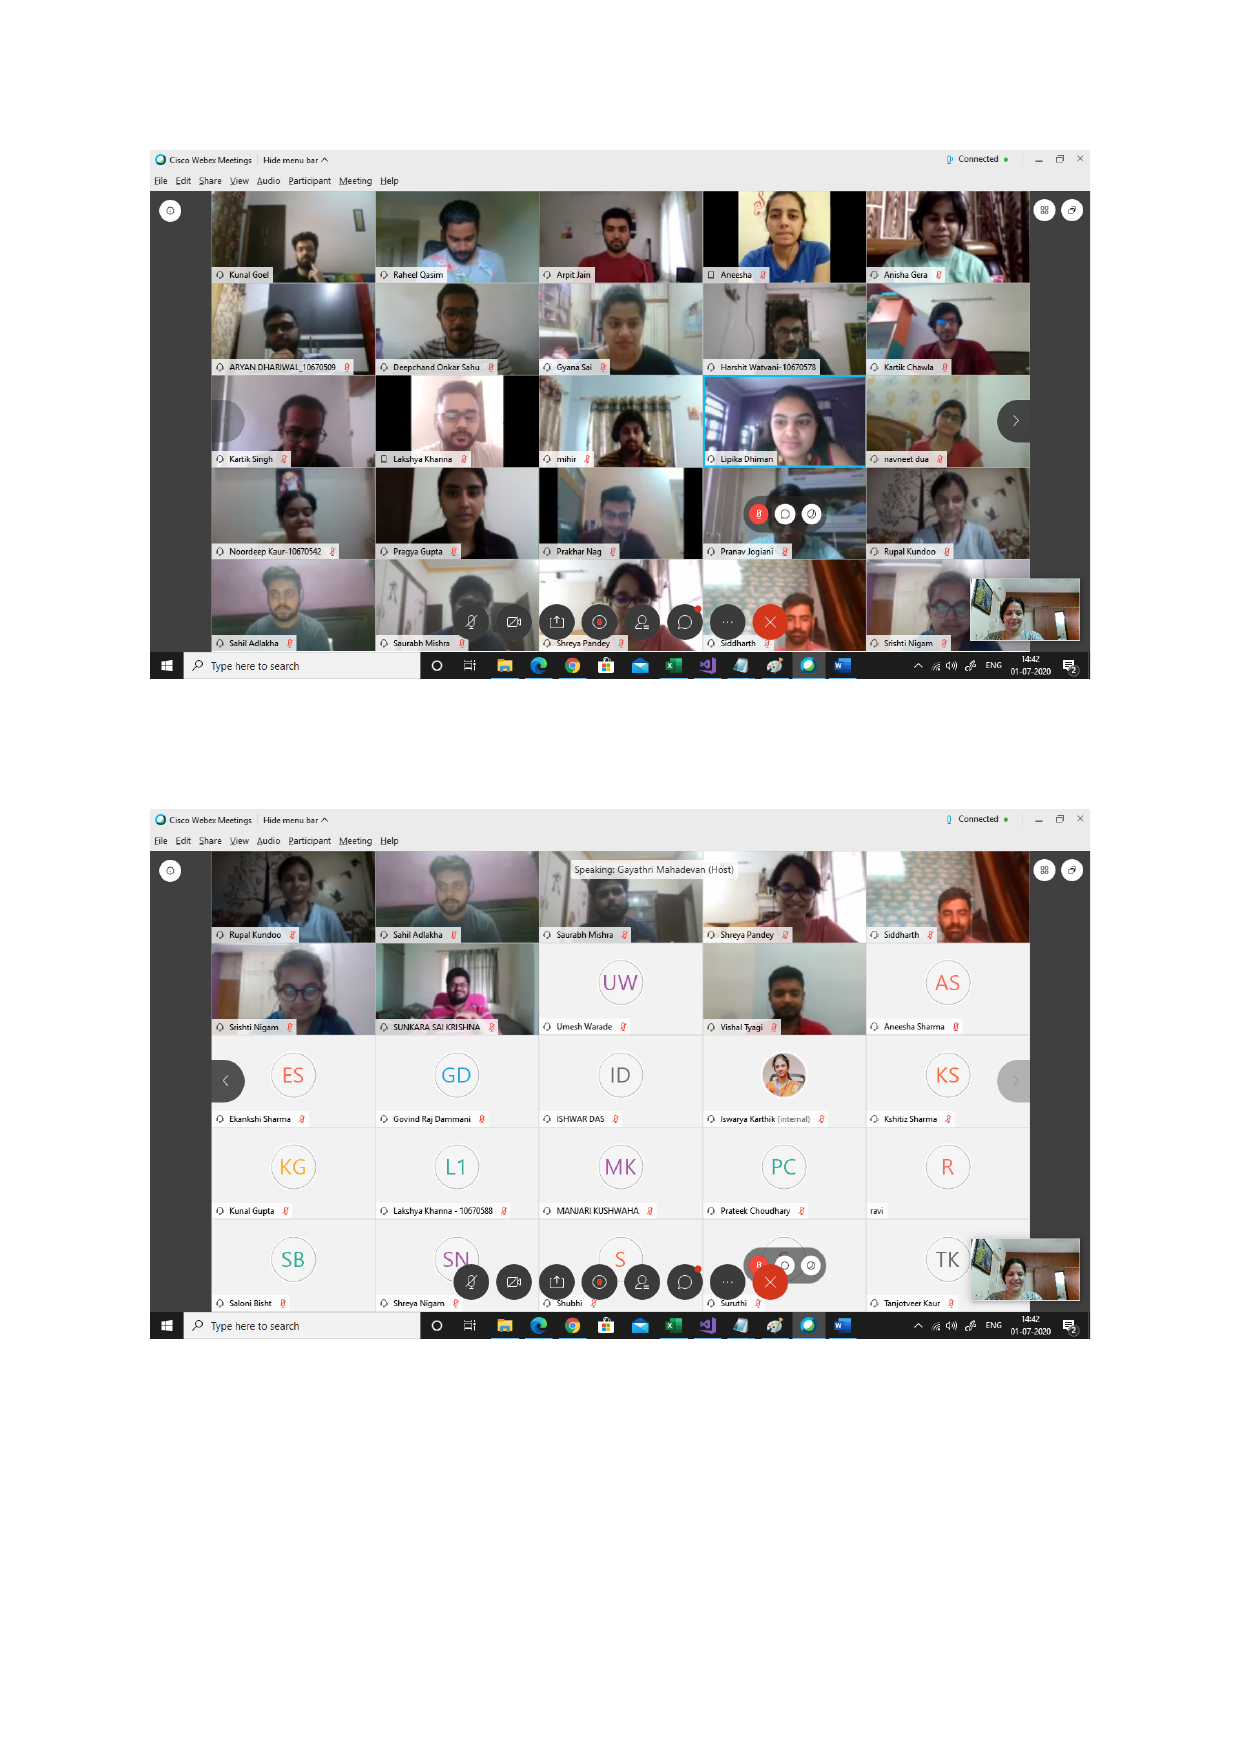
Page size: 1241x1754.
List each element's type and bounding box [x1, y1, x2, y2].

picture [150, 150, 1091, 679]
picture [150, 809, 1091, 1339]
